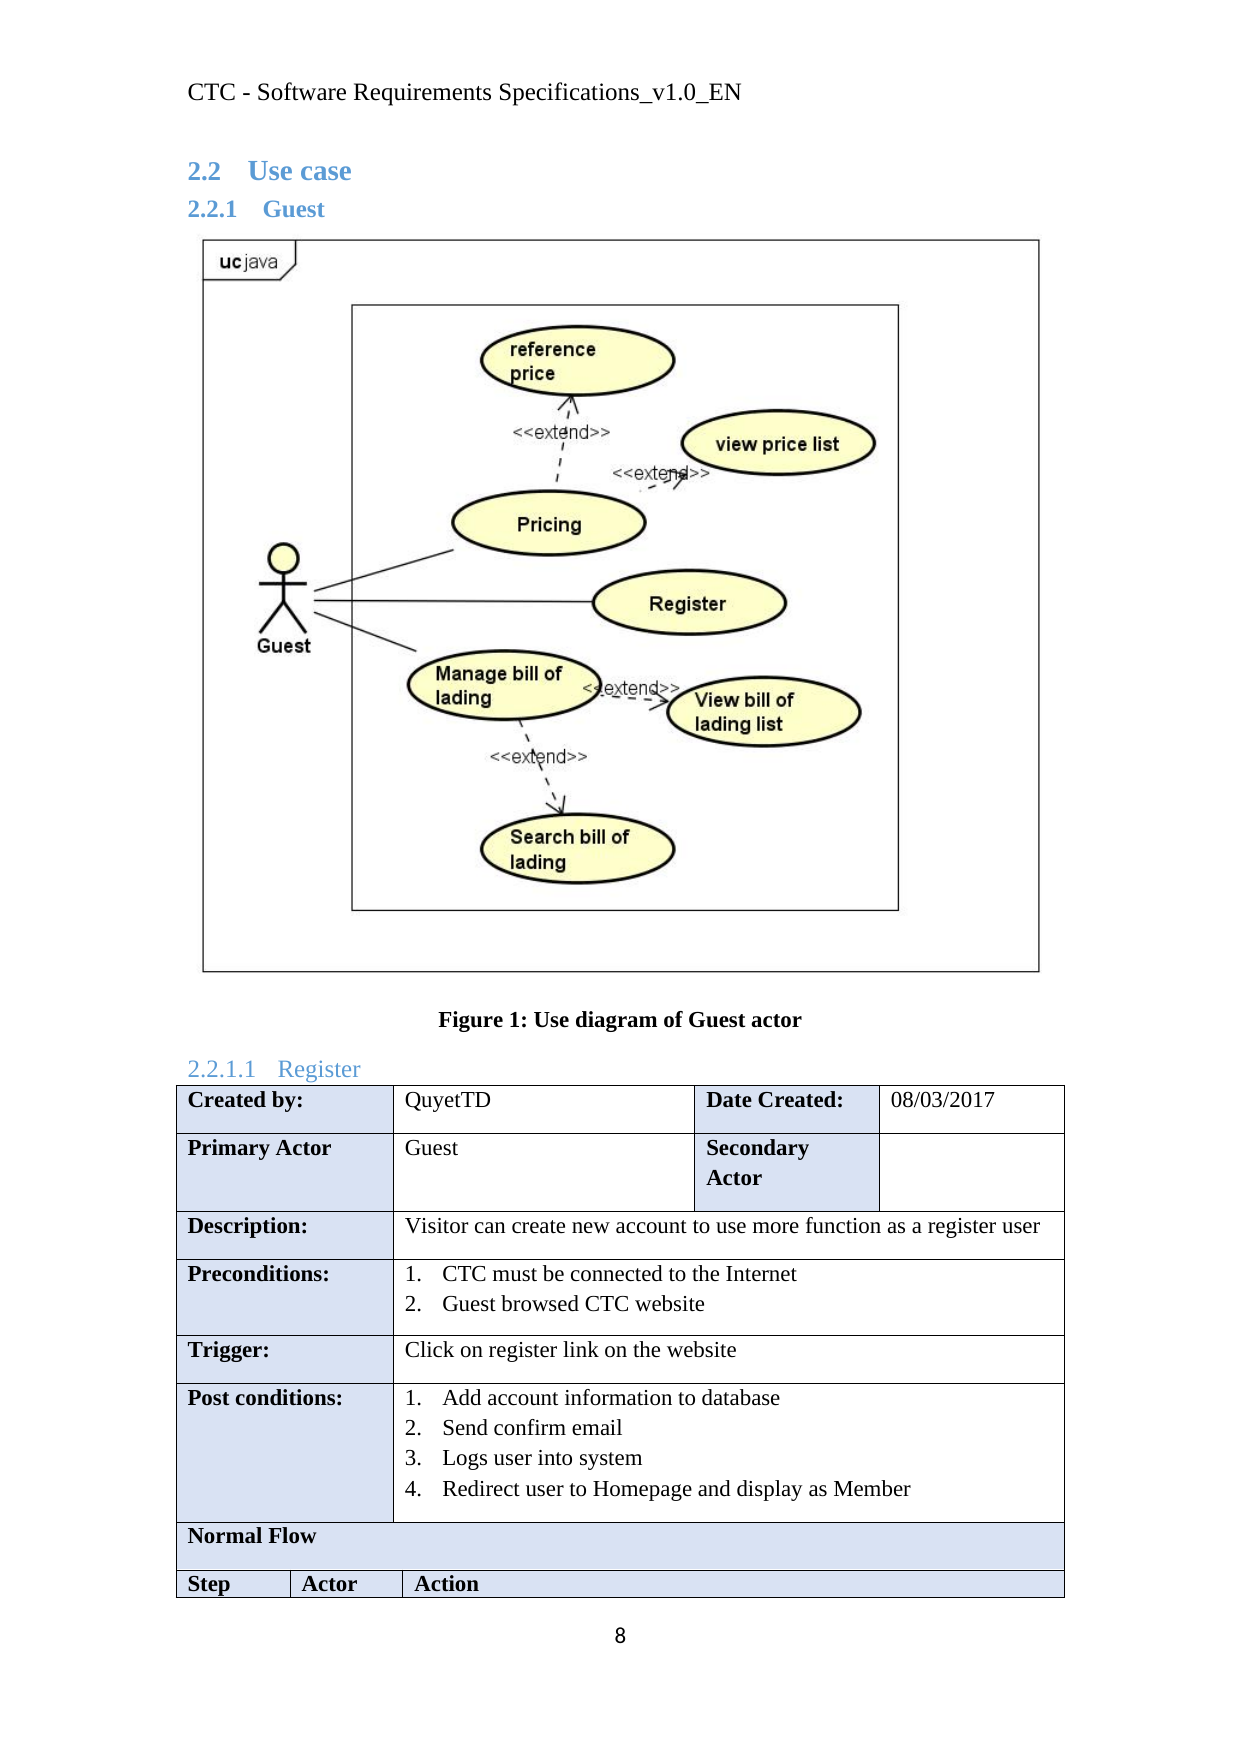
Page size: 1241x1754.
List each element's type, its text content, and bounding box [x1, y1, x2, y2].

text Figure 1: Use diagram of Guest actor [187, 1007, 1053, 1033]
table_cell Post conditions: [177, 1384, 393, 1522]
table_header 08/03/2017 [880, 1086, 1064, 1133]
table_cell Preconditions: [177, 1260, 393, 1335]
table_header Created by: [177, 1086, 393, 1133]
table_cell Primary Actor [177, 1134, 393, 1211]
table_cell Step [177, 1571, 290, 1597]
picture [187, 225, 1054, 988]
subtitle Guest [187, 194, 1053, 223]
table_cell Secondary Actor [695, 1134, 879, 1211]
table_cell Actor [291, 1571, 402, 1597]
table_cell Add account information to database Send confirm email Logs user into system Redirect user to Homepage and display as Member [394, 1384, 1064, 1522]
subtitle Use case [187, 153, 1053, 187]
table_header QuyetTD [394, 1086, 694, 1133]
table_cell Click on register link on the website [394, 1336, 1064, 1383]
table_cell Visitor can create new account to use more function as a register user [394, 1212, 1064, 1259]
table_cell Guest [394, 1134, 694, 1211]
table_cell Trigger: [177, 1336, 393, 1383]
subtitle Register [187, 1054, 1053, 1082]
table_cell Description: [177, 1212, 393, 1259]
table_cell [880, 1134, 1064, 1211]
table_cell Action [403, 1571, 1064, 1597]
table_cell Normal Flow [177, 1523, 1064, 1569]
table_header Date Created: [695, 1086, 879, 1133]
table_cell CTC must be connected to the Internet Guest browsed CTC website [394, 1260, 1064, 1335]
